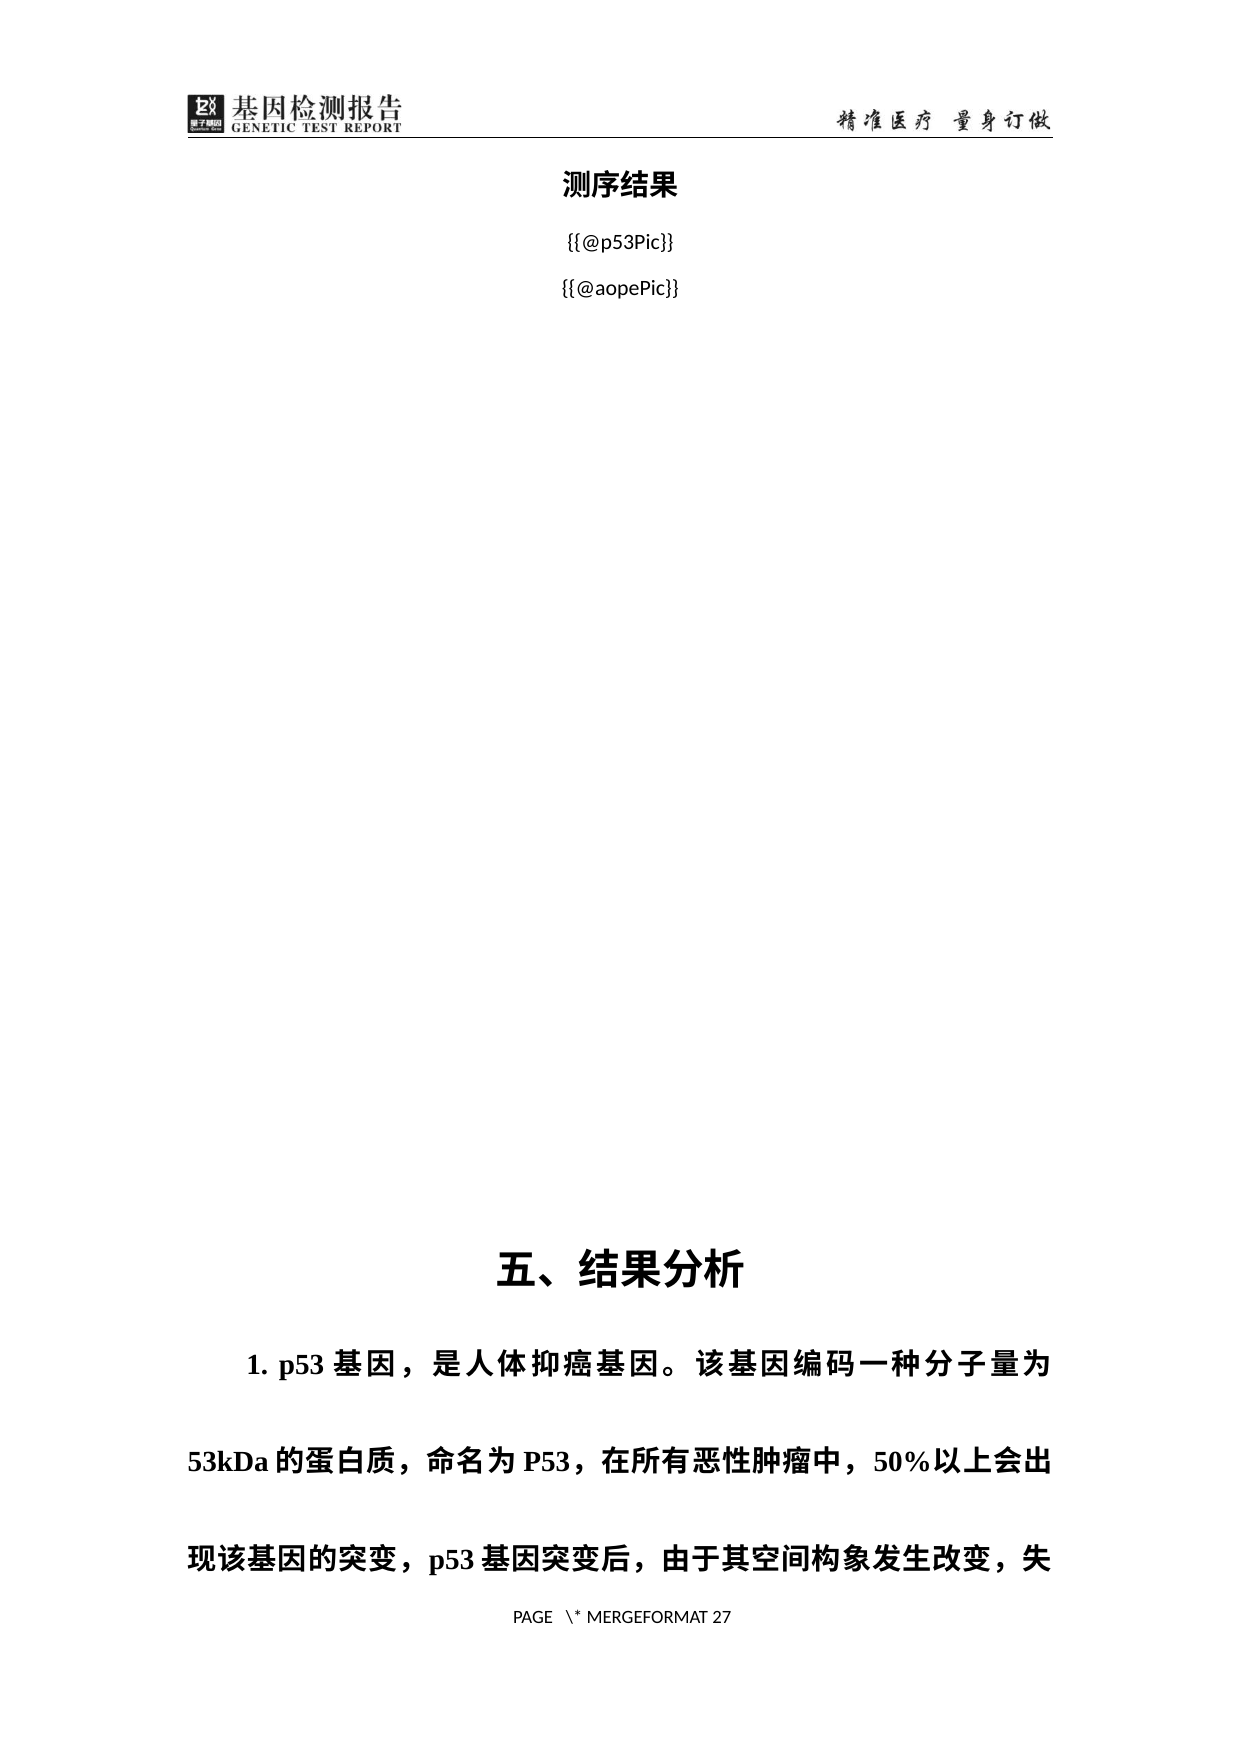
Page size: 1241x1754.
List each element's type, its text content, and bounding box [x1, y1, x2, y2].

text {{@p53Pic}} [187, 225, 1053, 258]
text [187, 1329, 1053, 1589]
text 测序结果 [187, 162, 1053, 204]
text 五、结果分析 [187, 1234, 1053, 1299]
picture [836, 109, 1050, 132]
text {{@aopePic}} [187, 271, 1053, 304]
picture [187, 94, 402, 133]
